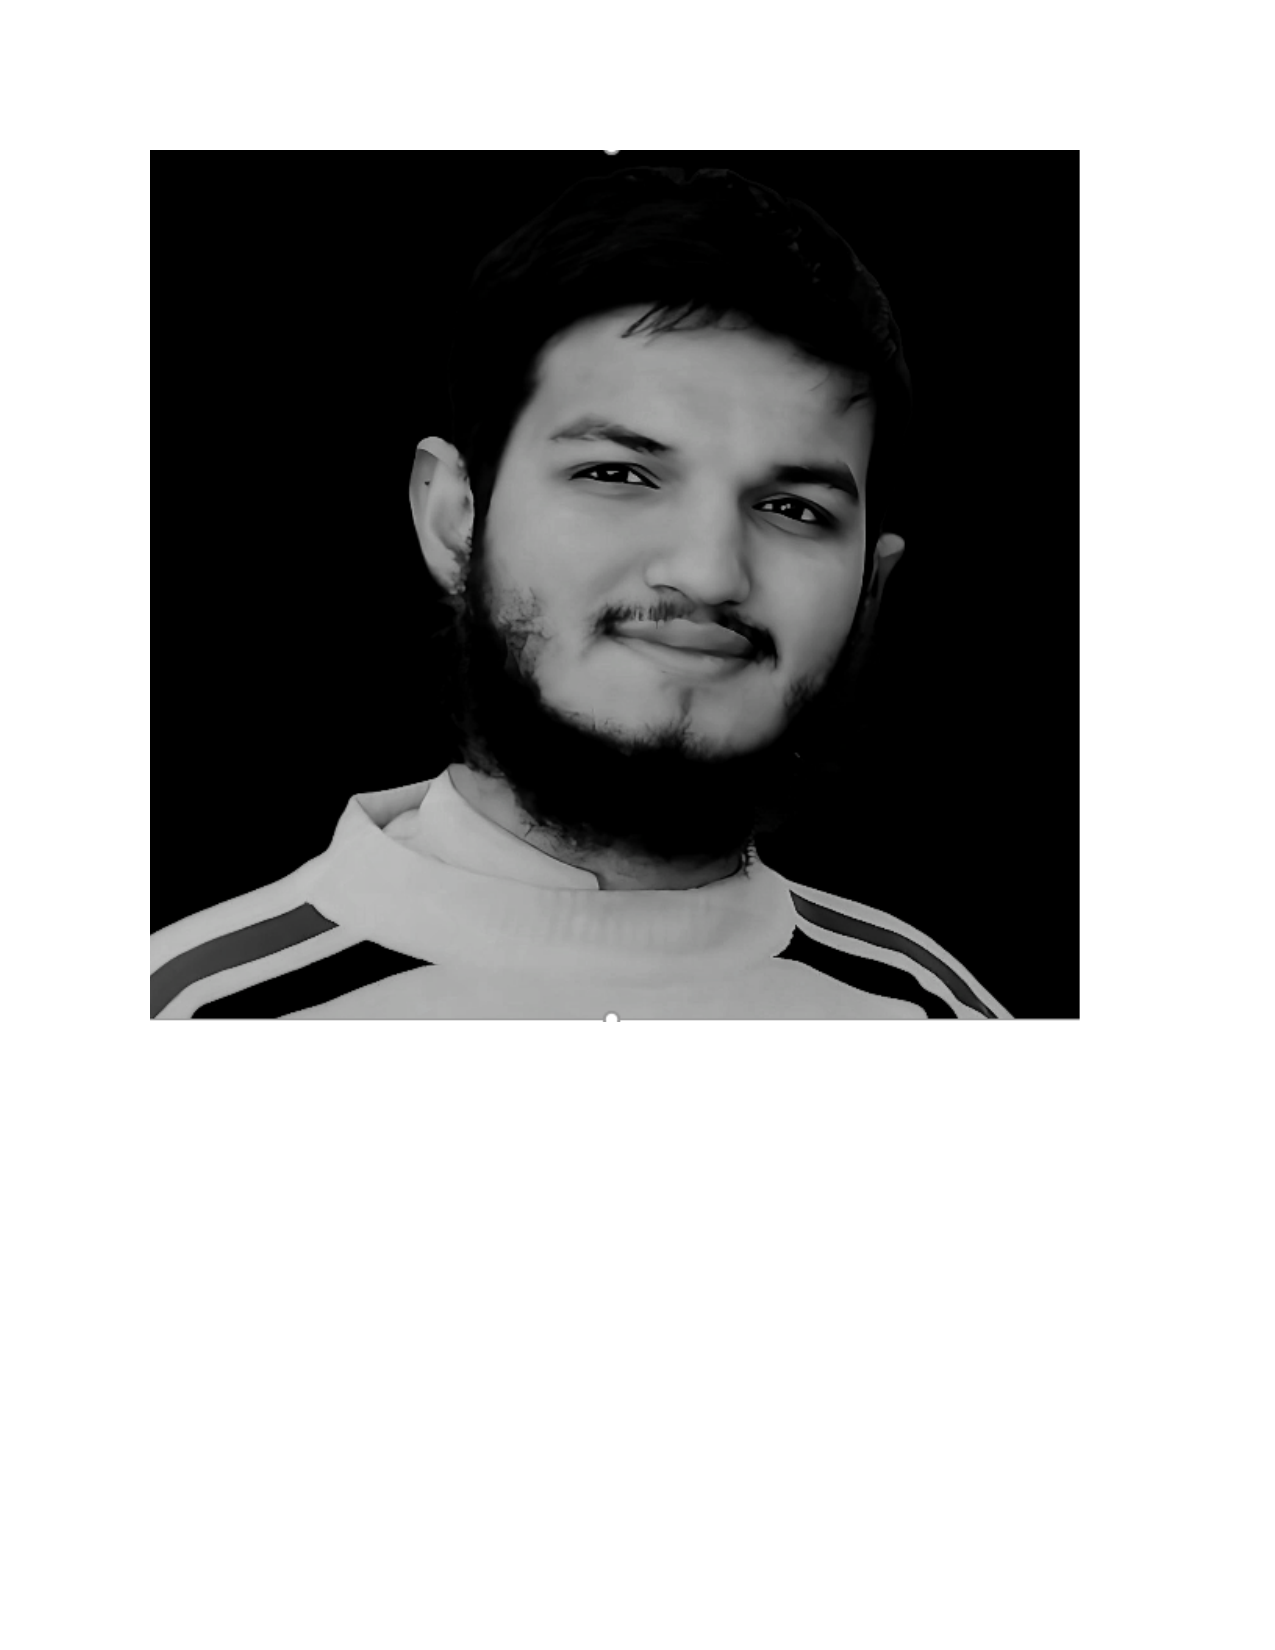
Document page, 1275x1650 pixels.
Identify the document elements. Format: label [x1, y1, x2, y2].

picture [150, 150, 1080, 1022]
